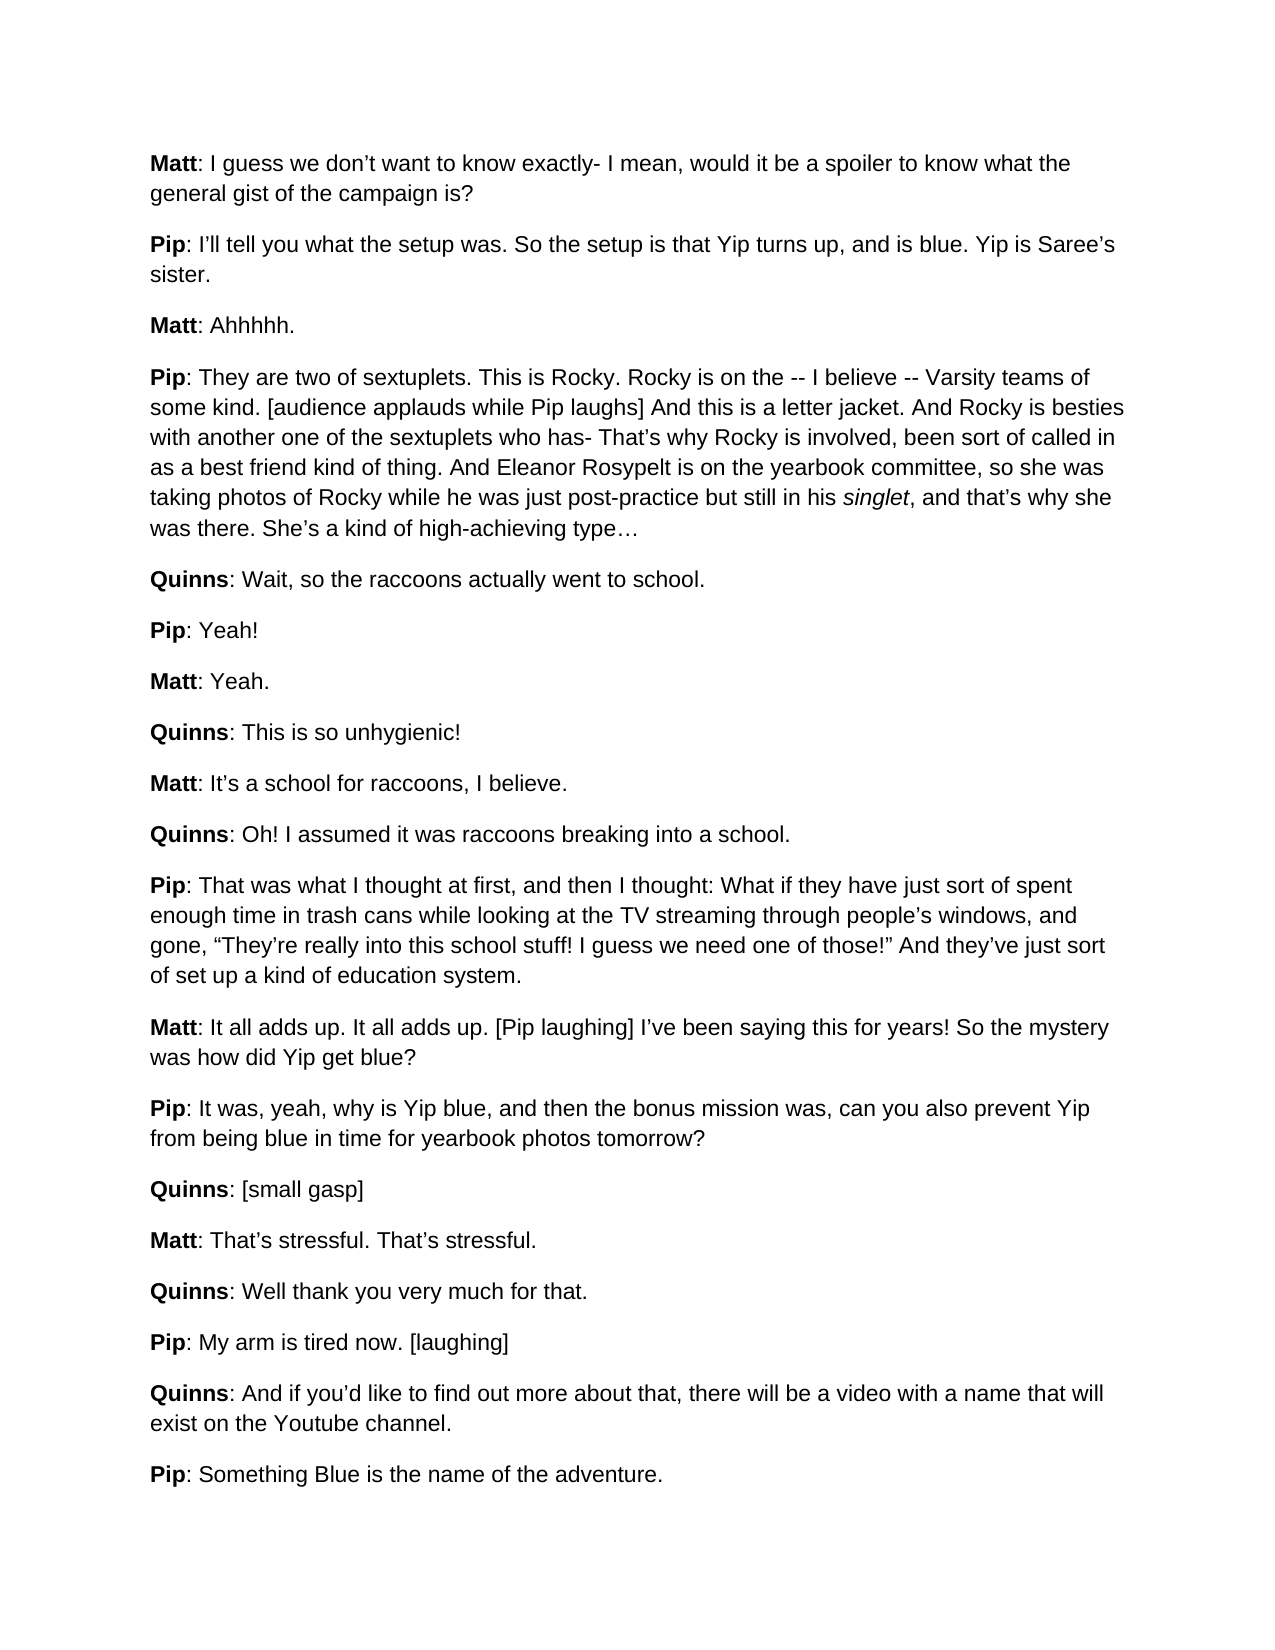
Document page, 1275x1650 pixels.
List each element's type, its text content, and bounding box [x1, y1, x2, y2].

text Matt: It all adds up. It all adds up. [Pip laughing] I’ve been saying this for years! So the mystery was how did Yip get blue? [150, 1013, 1125, 1070]
text Matt: That’s stressful. That’s stressful. [150, 1227, 1125, 1253]
text Quinns: This is so unhygienic! [150, 719, 1125, 745]
text Quinns: [small gasp] [150, 1176, 1125, 1202]
text Pip: That was what I thought at first, and then I thought: What if they have just sort of spent enough time in trash cans while looking at the TV streaming through people’s windows, and gone, “They’re really into this school stuff! I guess we need one of those!” And they’ve just sort of set up a kind of education system. [150, 872, 1125, 989]
text Pip: They are two of sextuplets. This is Rocky. Rocky is on the -- I believe -- Varsity teams of some kind. [audience applauds while Pip laughs] And this is a letter jacket. And Rocky is besties with another one of the sextuplets who has- That’s why Rocky is involved, been sort of called in as a best friend kind of thing. And Eleanor Rosypelt is on the yearbook committee, so she was taking photos of Rocky while he was just post-practice but still in his singlet, and that’s why she was there. She’s a kind of high-achieving type… [150, 363, 1125, 541]
text Quinns: And if you’d like to find out more about that, there will be a video with a name that will exist on the Youtube channel. [150, 1380, 1125, 1437]
text Quinns: Well thank you very much for that. [150, 1278, 1125, 1304]
text Pip: Something Blue is the name of the adventure. [150, 1461, 1125, 1488]
text Quinns: Wait, so the raccoons actually went to school. [150, 566, 1125, 592]
text Matt: Ahhhhh. [150, 312, 1125, 339]
text Quinns: Oh! I assumed it was raccoons breaking into a school. [150, 821, 1125, 847]
text Pip: I’ll tell you what the setup was. So the setup is that Yip turns up, and is blue. Yip is Saree’s sister. [150, 231, 1125, 288]
text Pip: My arm is tired now. [laughing] [150, 1329, 1125, 1356]
text Matt: Yeah. [150, 668, 1125, 694]
text Matt: It’s a school for raccoons, I believe. [150, 770, 1125, 796]
text Pip: It was, yeah, why is Yip blue, and then the bonus mission was, can you also prevent Yip from being blue in time for yearbook photos tomorrow? [150, 1095, 1125, 1151]
text Pip: Yeah! [150, 617, 1125, 643]
text Matt: I guess we don’t want to know exactly- I mean, would it be a spoiler to know what the general gist of the campaign is? [150, 150, 1125, 207]
